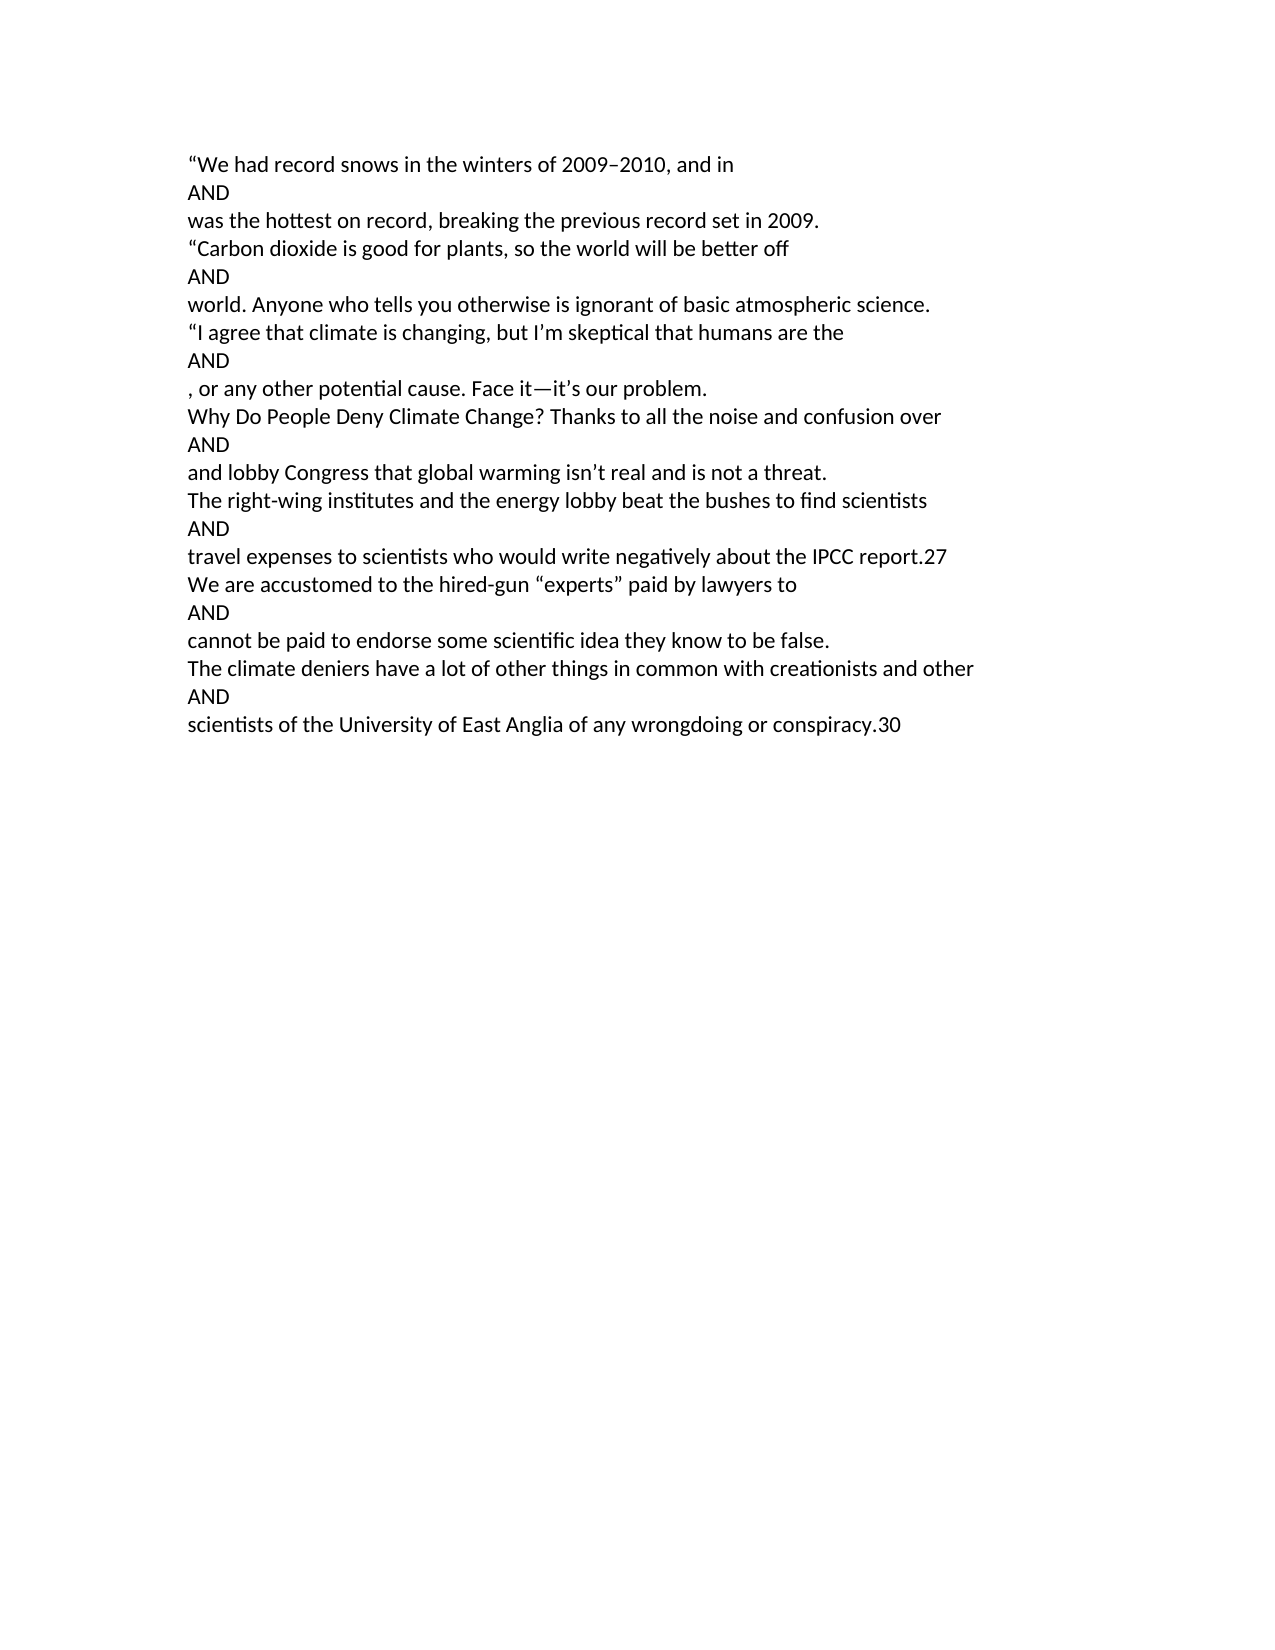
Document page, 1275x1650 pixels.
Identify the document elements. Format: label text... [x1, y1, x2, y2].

text AND [187, 682, 1087, 710]
text travel expenses to scientists who would write negatively about the IPCC report.27 [187, 542, 1087, 570]
text scientists of the University of East Anglia of any wrongdoing or conspiracy.30 [187, 710, 1087, 738]
text The climate deniers have a lot of other things in common with creationists and other [187, 654, 1087, 682]
text We are accustomed to the hired-gun “experts” paid by lawyers to [187, 570, 1087, 598]
text world. Anyone who tells you otherwise is ignorant of basic atmospheric science. [187, 290, 1087, 318]
text was the hottest on record, breaking the previous record set in 2009. [187, 206, 1087, 234]
text , or any other potential cause. Face it—it’s our problem. [187, 374, 1087, 402]
text “Carbon dioxide is good for plants, so the world will be better off [187, 234, 1087, 262]
text AND [187, 346, 1087, 374]
text AND [187, 514, 1087, 542]
text “We had record snows in the winters of 2009–2010, and in [187, 150, 1087, 178]
text AND [187, 430, 1087, 458]
text Why Do People Deny Climate Change? Thanks to all the noise and confusion over [187, 402, 1087, 430]
text AND [187, 598, 1087, 626]
text AND [187, 262, 1087, 290]
text AND [187, 178, 1087, 206]
text The right-wing institutes and the energy lobby beat the bushes to find scientists [187, 486, 1087, 514]
text “I agree that climate is changing, but I’m skeptical that humans are the [187, 318, 1087, 346]
text cannot be paid to endorse some scientific idea they know to be false. [187, 626, 1087, 654]
text and lobby Congress that global warming isn’t real and is not a threat. [187, 458, 1087, 486]
